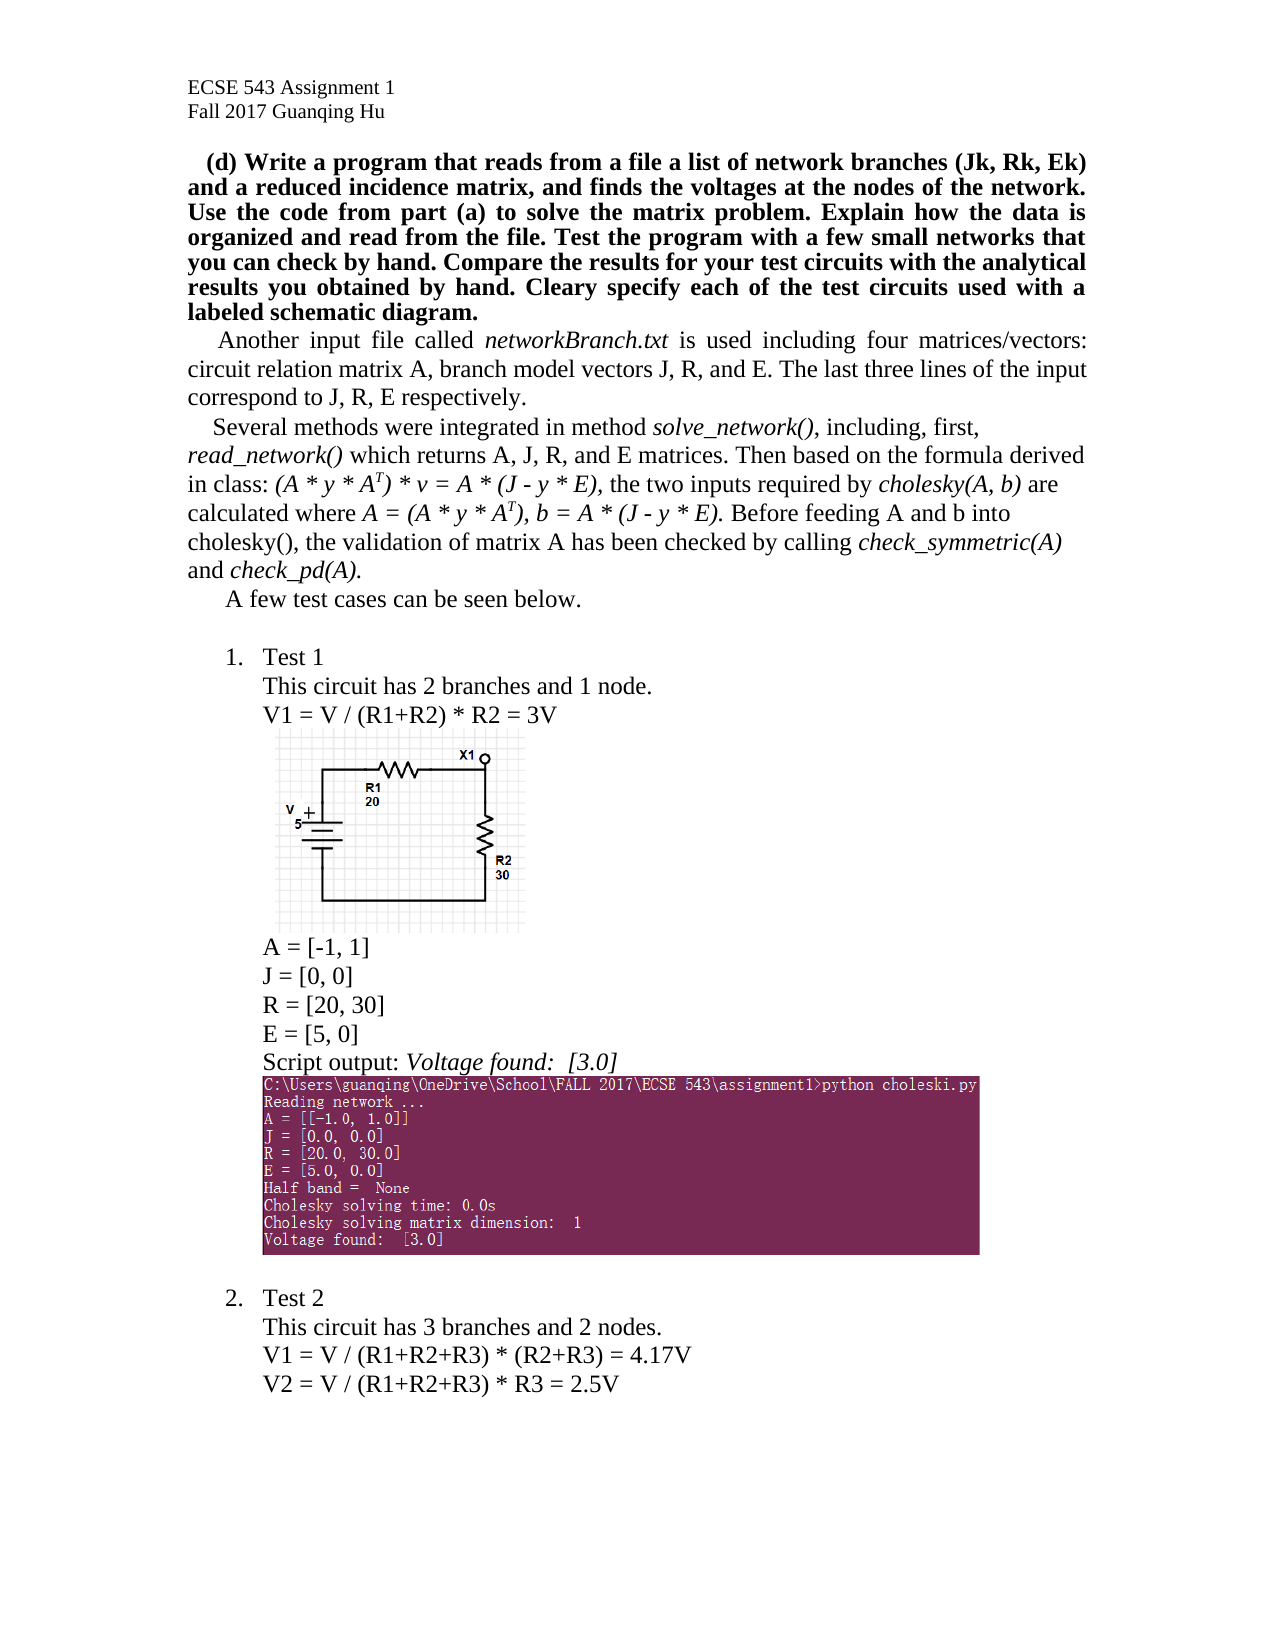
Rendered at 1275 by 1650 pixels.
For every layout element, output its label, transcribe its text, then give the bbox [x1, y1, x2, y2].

text Script output: Voltage found: [3.0] [187, 1047, 1087, 1076]
text Another input file called networkBranch.txt is used including four matrices/vectors: circuit relation matrix A, branch model vectors J, R, and E. The last three lines of the input correspond to J, R, E respectively. [187, 325, 1087, 411]
text R = [20, 30] [187, 990, 1087, 1019]
list This circuit has 3 branches and 2 nodes. [262, 1312, 1087, 1341]
list V2 = V / (R1+R2+R3) * R3 = 2.5V [262, 1369, 1087, 1398]
picture [275, 728, 526, 933]
text J = [0, 0] [187, 961, 1087, 990]
list Test 1 [225, 642, 1087, 671]
subtitle (d) Write a program that reads from a file a list of network branches (Jk, Rk, Ek) and a reduced incidence matrix, and finds the voltages at the nodes of the network. Use the code from part (a) to solve the matrix problem. Explain how the data is organized and read from the file. Test the program with a few small networks that you can check by hand. Compare the results for your test circuits with the analytical results you obtained by hand. Cleary specify each of the test circuits used with a labeled schematic diagram. [187, 150, 1087, 325]
text A = [-1, 1] [187, 932, 1087, 961]
picture [262, 1076, 980, 1255]
list V1 = V / (R1+R2) * R2 = 3V [262, 700, 1087, 729]
list This circuit has 2 branches and 1 node. [262, 671, 1087, 700]
list Test 2 [225, 1283, 1087, 1312]
text A few test cases can be seen below. [187, 584, 1087, 613]
text E = [5, 0] [187, 1019, 1087, 1047]
list V1 = V / (R1+R2+R3) * (R2+R3) = 4.17V [262, 1341, 1087, 1369]
text Several methods were integrated in method solve_network(), including, first, read_network() which returns A, J, R, and E matrices. Then based on the formula derived in class: (A * y * AT) * v = A * (J - y * E), the two inputs required by cholesky(A, b) are calculated where A = (A * y * AT), b = A * (J - y * E). Before feeding A and b into cholesky(), the validation of matrix A has been checked by calling check_symmetric(A) and check_pd(A). [187, 412, 1087, 584]
